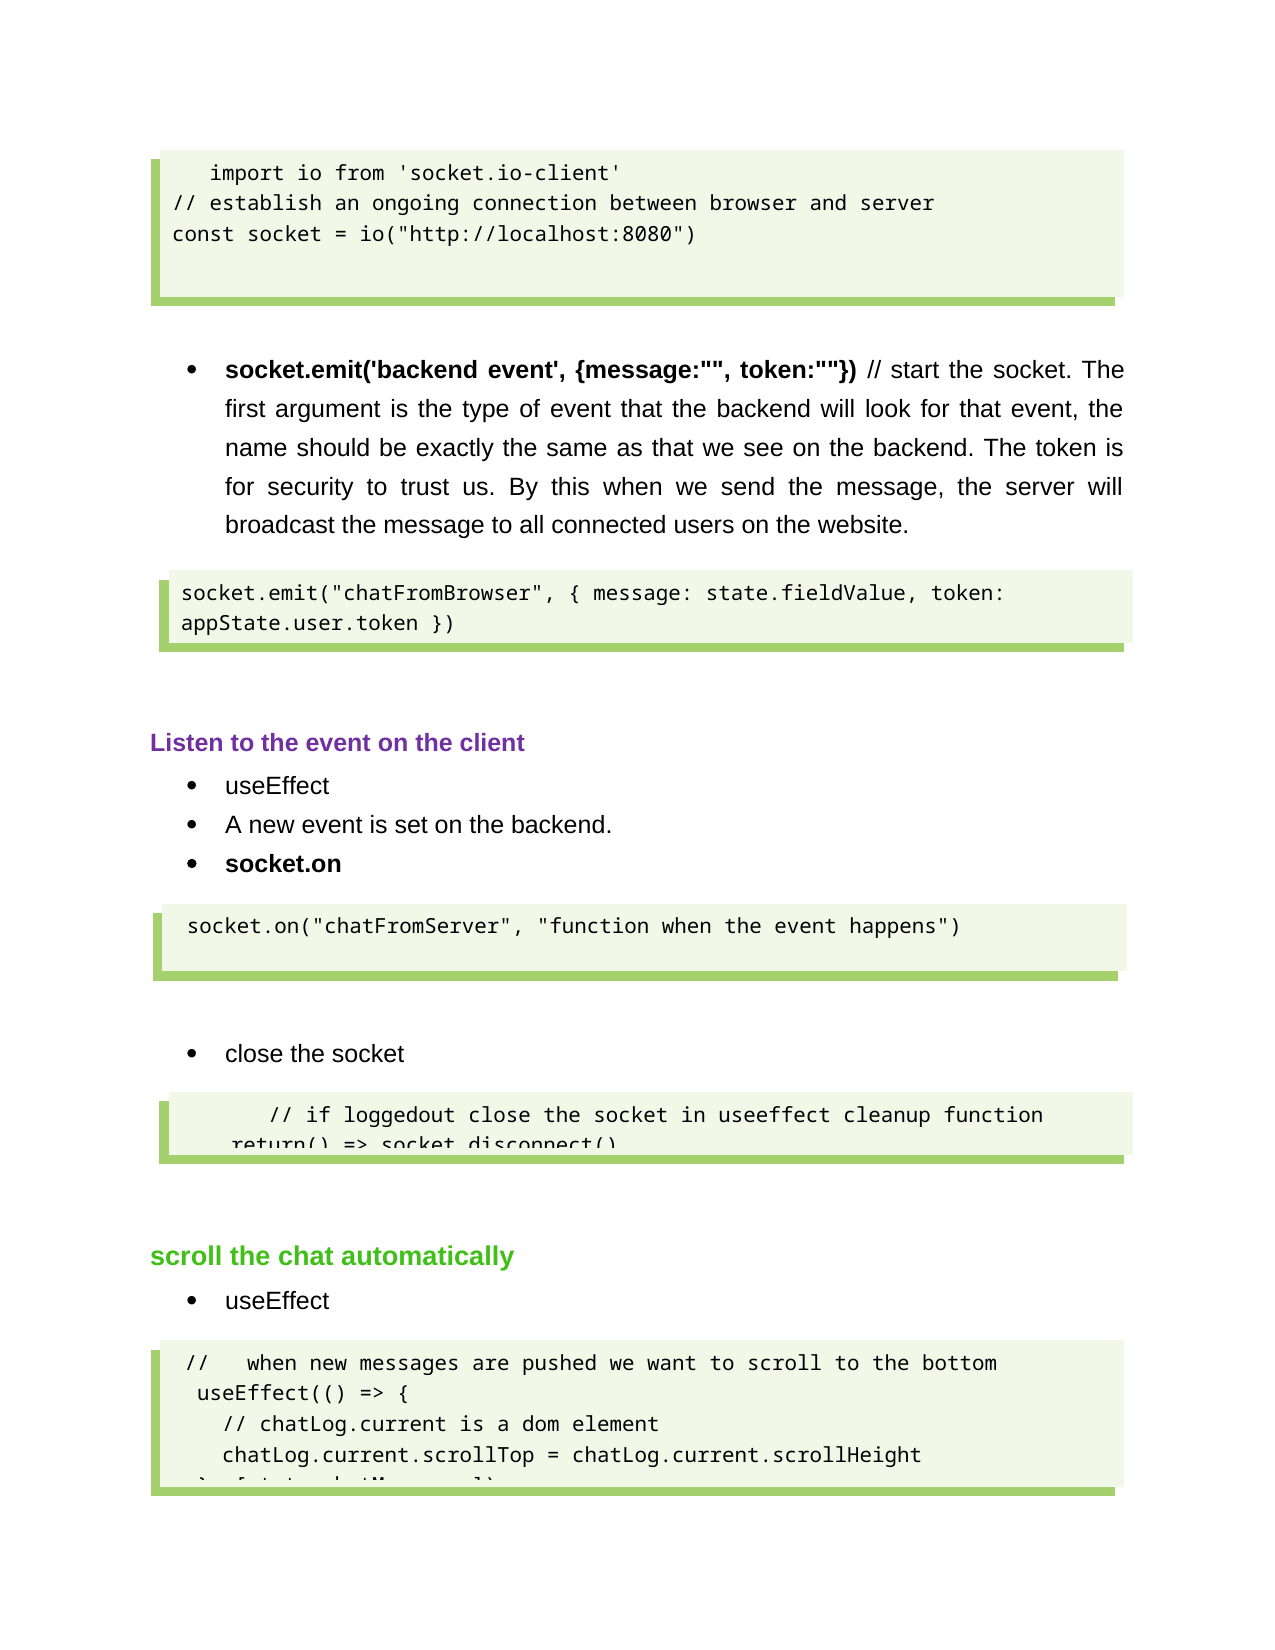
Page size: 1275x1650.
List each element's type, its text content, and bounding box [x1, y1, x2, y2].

text A new event is set on the backend. [187, 810, 1125, 839]
text useEffect [187, 1286, 1125, 1315]
text close the socket [187, 1039, 1125, 1068]
text socket.emit('backend event', {message:"", token:""}) // start the socket. The first argument is the type of event that the backend will look for that event, the name should be exactly the same as that we see on the backend. The token is for security to trust us. By this when we send the message, the server will broadcast the message to all connected users on the website. [187, 355, 1125, 539]
text useEffect [187, 771, 1125, 800]
text socket.on [187, 849, 1125, 878]
text Listen to the event on the client [150, 727, 1125, 756]
text scroll the chat automatically [150, 1240, 1125, 1271]
